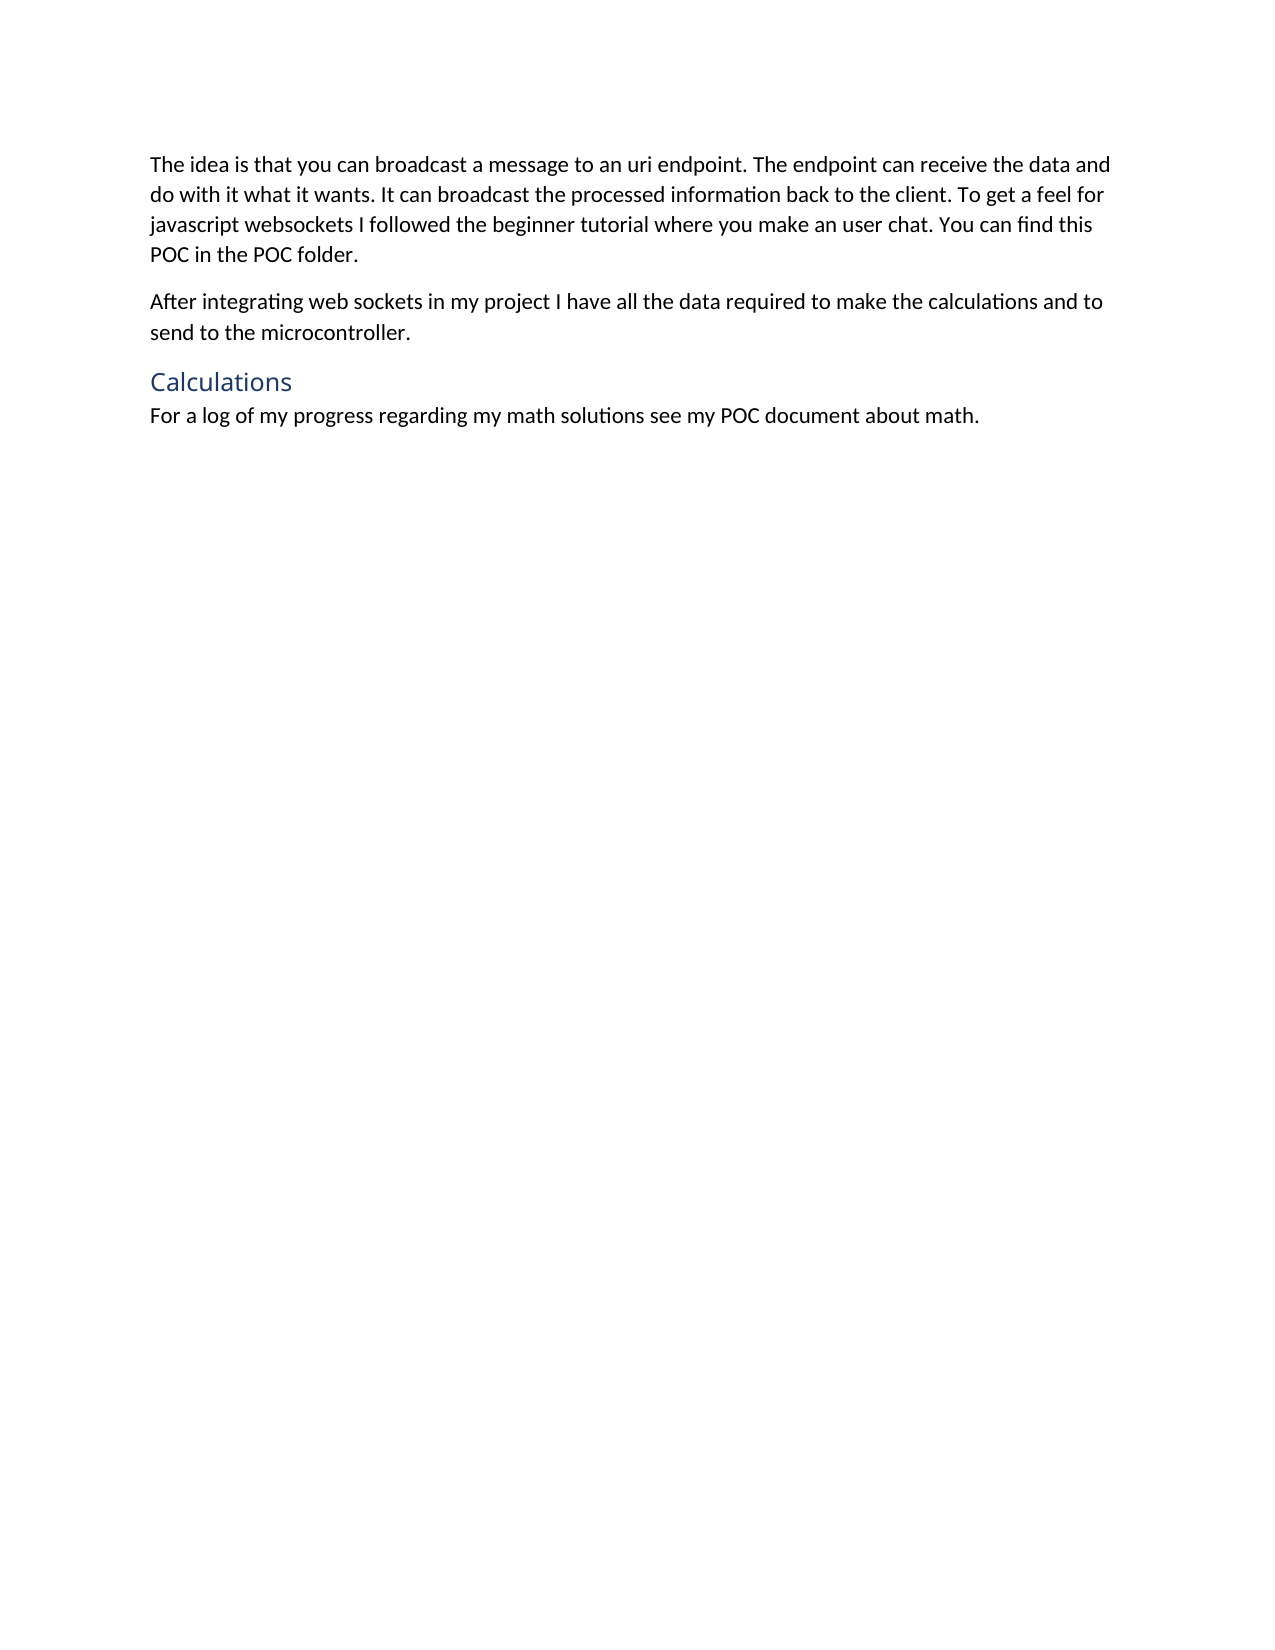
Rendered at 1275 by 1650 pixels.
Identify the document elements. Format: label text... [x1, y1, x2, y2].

subtitle Calculations [150, 364, 1125, 399]
text For a log of my progress regarding my math solutions see my POC document about math. [150, 401, 1125, 429]
text The idea is that you can broadcast a message to an uri endpoint. The endpoint can receive the data and do with it what it wants. It can broadcast the processed information back to the client. To get a feel for javascript websockets I followed the beginner tutorial where you make an user chat. You can find this POC in the POC folder. [150, 150, 1125, 269]
text After integrating web sockets in my project I have all the data required to make the calculations and to send to the microcontroller. [150, 287, 1125, 346]
